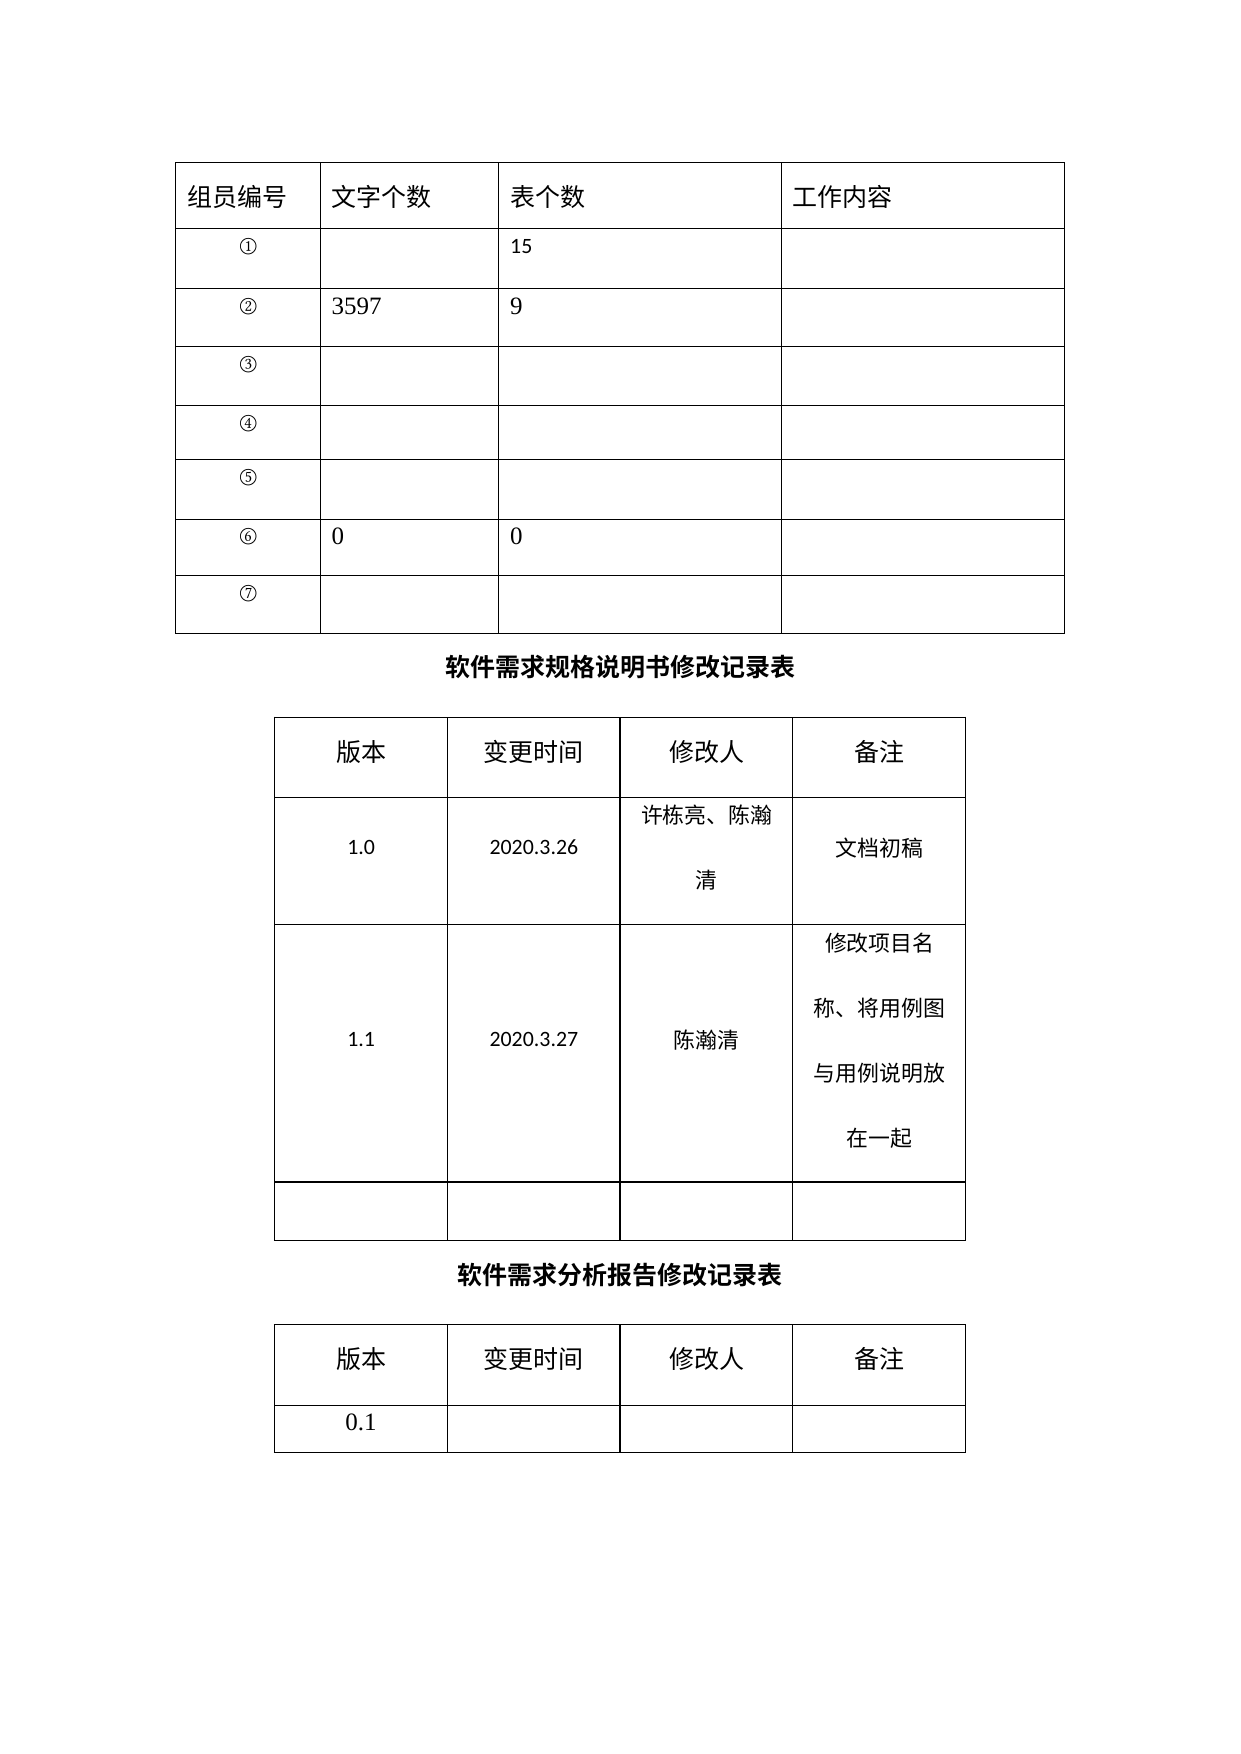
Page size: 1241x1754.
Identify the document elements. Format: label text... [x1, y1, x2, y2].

table_header 文字个数 [321, 163, 498, 228]
table_cell [782, 229, 1064, 288]
table_cell [782, 347, 1064, 405]
table_cell 0.1 [275, 1406, 447, 1452]
table_cell [793, 1406, 965, 1452]
table_cell 2020.3.26 [448, 798, 619, 924]
table_header 表个数 [499, 163, 781, 228]
table_cell ② [176, 289, 320, 346]
table_cell [782, 289, 1064, 346]
table_cell [621, 1183, 792, 1240]
table_cell ③ [176, 347, 320, 405]
table_cell ⑥ [176, 520, 320, 575]
table_cell 1.0 [275, 798, 447, 924]
table_cell [621, 1406, 792, 1452]
table_header 修改人 [621, 718, 792, 797]
table_cell [782, 576, 1064, 632]
table_cell ⑤ [176, 460, 320, 518]
table_cell 15 [499, 229, 781, 288]
table_header 变更时间 [448, 718, 619, 797]
table_cell [448, 1406, 619, 1452]
table_cell [793, 1183, 965, 1240]
table_cell [499, 460, 781, 518]
table_header 修改人 [621, 1325, 792, 1404]
table_cell [782, 460, 1064, 518]
table_cell [321, 576, 498, 632]
table_cell 修改项目名称、将用例图与用例说明放在一起 [793, 925, 965, 1181]
table_cell 许栋亮、陈瀚清 [621, 798, 792, 924]
table_cell [448, 1183, 619, 1240]
table_cell [275, 1183, 447, 1240]
text 软件需求分析报告修改记录表 [187, 1241, 1053, 1306]
table_cell 0 [499, 520, 781, 575]
table_cell ④ [176, 406, 320, 459]
table_cell 3597 [321, 289, 498, 346]
table_cell 0 [321, 520, 498, 575]
table_header 备注 [793, 718, 965, 797]
table_cell [321, 229, 498, 288]
table_cell [321, 347, 498, 405]
table_header 备注 [793, 1325, 965, 1404]
table_header 变更时间 [448, 1325, 619, 1404]
table_cell [499, 406, 781, 459]
table_cell [499, 347, 781, 405]
table_header 版本 [275, 718, 447, 797]
table_cell 2020.3.27 [448, 925, 619, 1181]
table_cell [321, 406, 498, 459]
table_cell ① [176, 229, 320, 288]
table_cell 陈瀚清 [621, 925, 792, 1181]
table_cell [782, 520, 1064, 575]
table_cell [782, 406, 1064, 459]
text 软件需求规格说明书修改记录表 [187, 634, 1053, 698]
table_header 版本 [275, 1325, 447, 1404]
table_cell ⑦ [176, 576, 320, 632]
table_header 组员编号 [176, 163, 320, 228]
table_cell 1.1 [275, 925, 447, 1181]
table_header 工作内容 [782, 163, 1064, 228]
table_cell [321, 460, 498, 518]
table_cell 文档初稿 [793, 798, 965, 924]
table_cell 9 [499, 289, 781, 346]
table_cell [499, 576, 781, 632]
